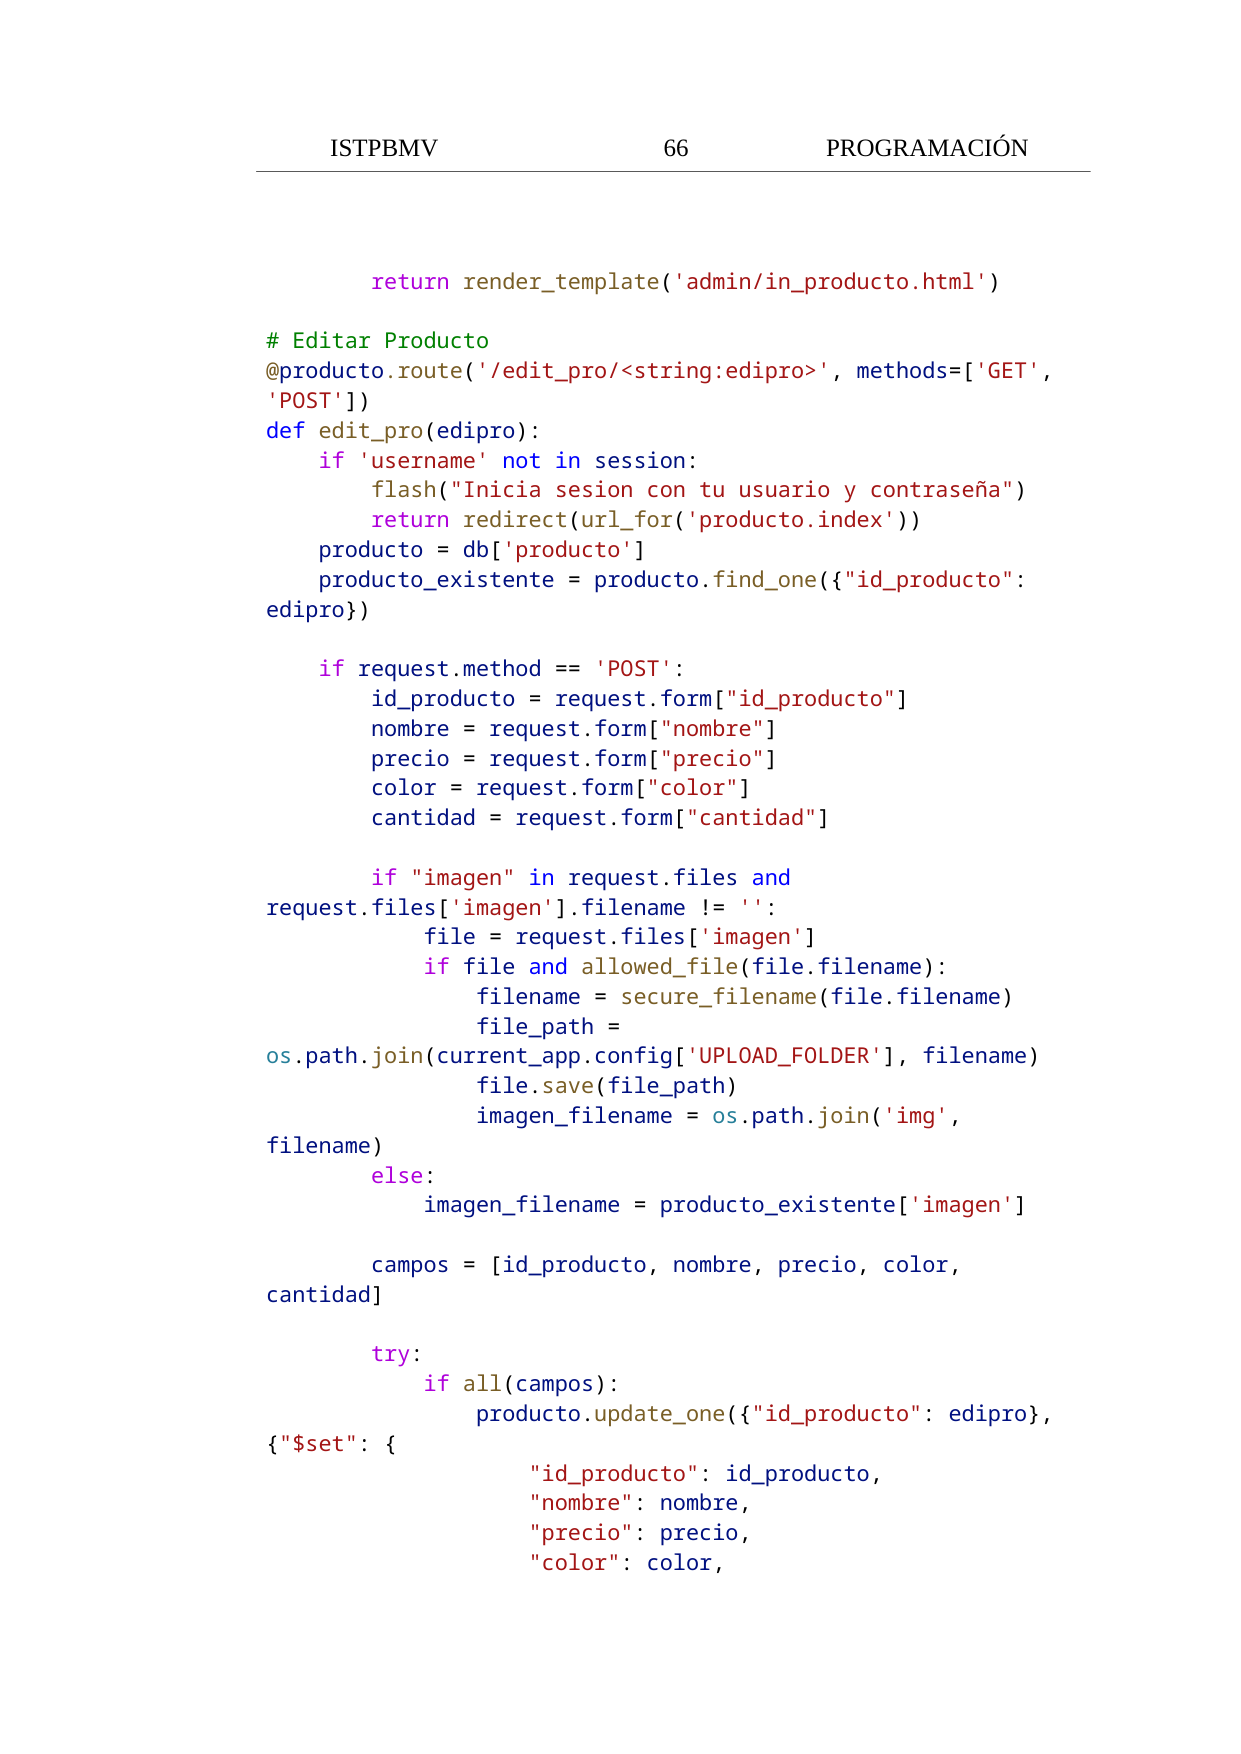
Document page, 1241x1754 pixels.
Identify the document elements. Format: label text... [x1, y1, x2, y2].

text if request.method == 'POST': [266, 653, 1092, 683]
text if 'username' not in session: [266, 444, 1092, 474]
text "color": color, [266, 1547, 1092, 1577]
text producto = db['producto'] [266, 534, 1092, 564]
text if "imagen" in request.files and request.files['imagen'].filename != '': [266, 862, 1092, 921]
text filename = secure_filename(file.filename) [266, 981, 1092, 1011]
text imagen_filename = producto_existente['imagen'] [266, 1189, 1092, 1219]
text file_path = os.path.join(current_app.config['UPLOAD_FOLDER'], filename) [266, 1011, 1092, 1070]
text file.save(file_path) [266, 1070, 1092, 1100]
text file = request.files['imagen'] [266, 921, 1092, 951]
text id_producto = request.form["id_producto"] [266, 683, 1092, 713]
text if file and allowed_file(file.filename): [266, 951, 1092, 981]
text # Editar Producto [266, 325, 1092, 355]
text try: [266, 1338, 1092, 1368]
text else: [266, 1159, 1092, 1189]
text producto.update_one({"id_producto": edipro}, {"$set": { [266, 1398, 1092, 1457]
text imagen_filename = os.path.join('img', filename) [266, 1100, 1092, 1159]
text @producto.route('/edit_pro/<string:edipro>', methods=['GET', 'POST']) [266, 355, 1092, 415]
text flash("Inicia sesion con tu usuario y contraseña") [266, 474, 1092, 504]
text return redirect(url_for('producto.index')) [266, 504, 1092, 534]
text campos = [id_producto, nombre, precio, color, cantidad] [266, 1249, 1092, 1308]
text nombre = request.form["nombre"] [266, 713, 1092, 742]
text return render_template('admin/in_producto.html') [266, 266, 1092, 296]
text "id_producto": id_producto, [266, 1457, 1092, 1487]
text "precio": precio, [266, 1517, 1092, 1547]
text cantidad = request.form["cantidad"] [266, 802, 1092, 832]
text producto_existente = producto.find_one({"id_producto": edipro}) [266, 564, 1092, 623]
text if all(campos): [266, 1368, 1092, 1398]
text precio = request.form["precio"] [266, 742, 1092, 772]
text "nombre": nombre, [266, 1487, 1092, 1517]
text color = request.form["color"] [266, 772, 1092, 802]
text def edit_pro(edipro): [266, 415, 1092, 444]
